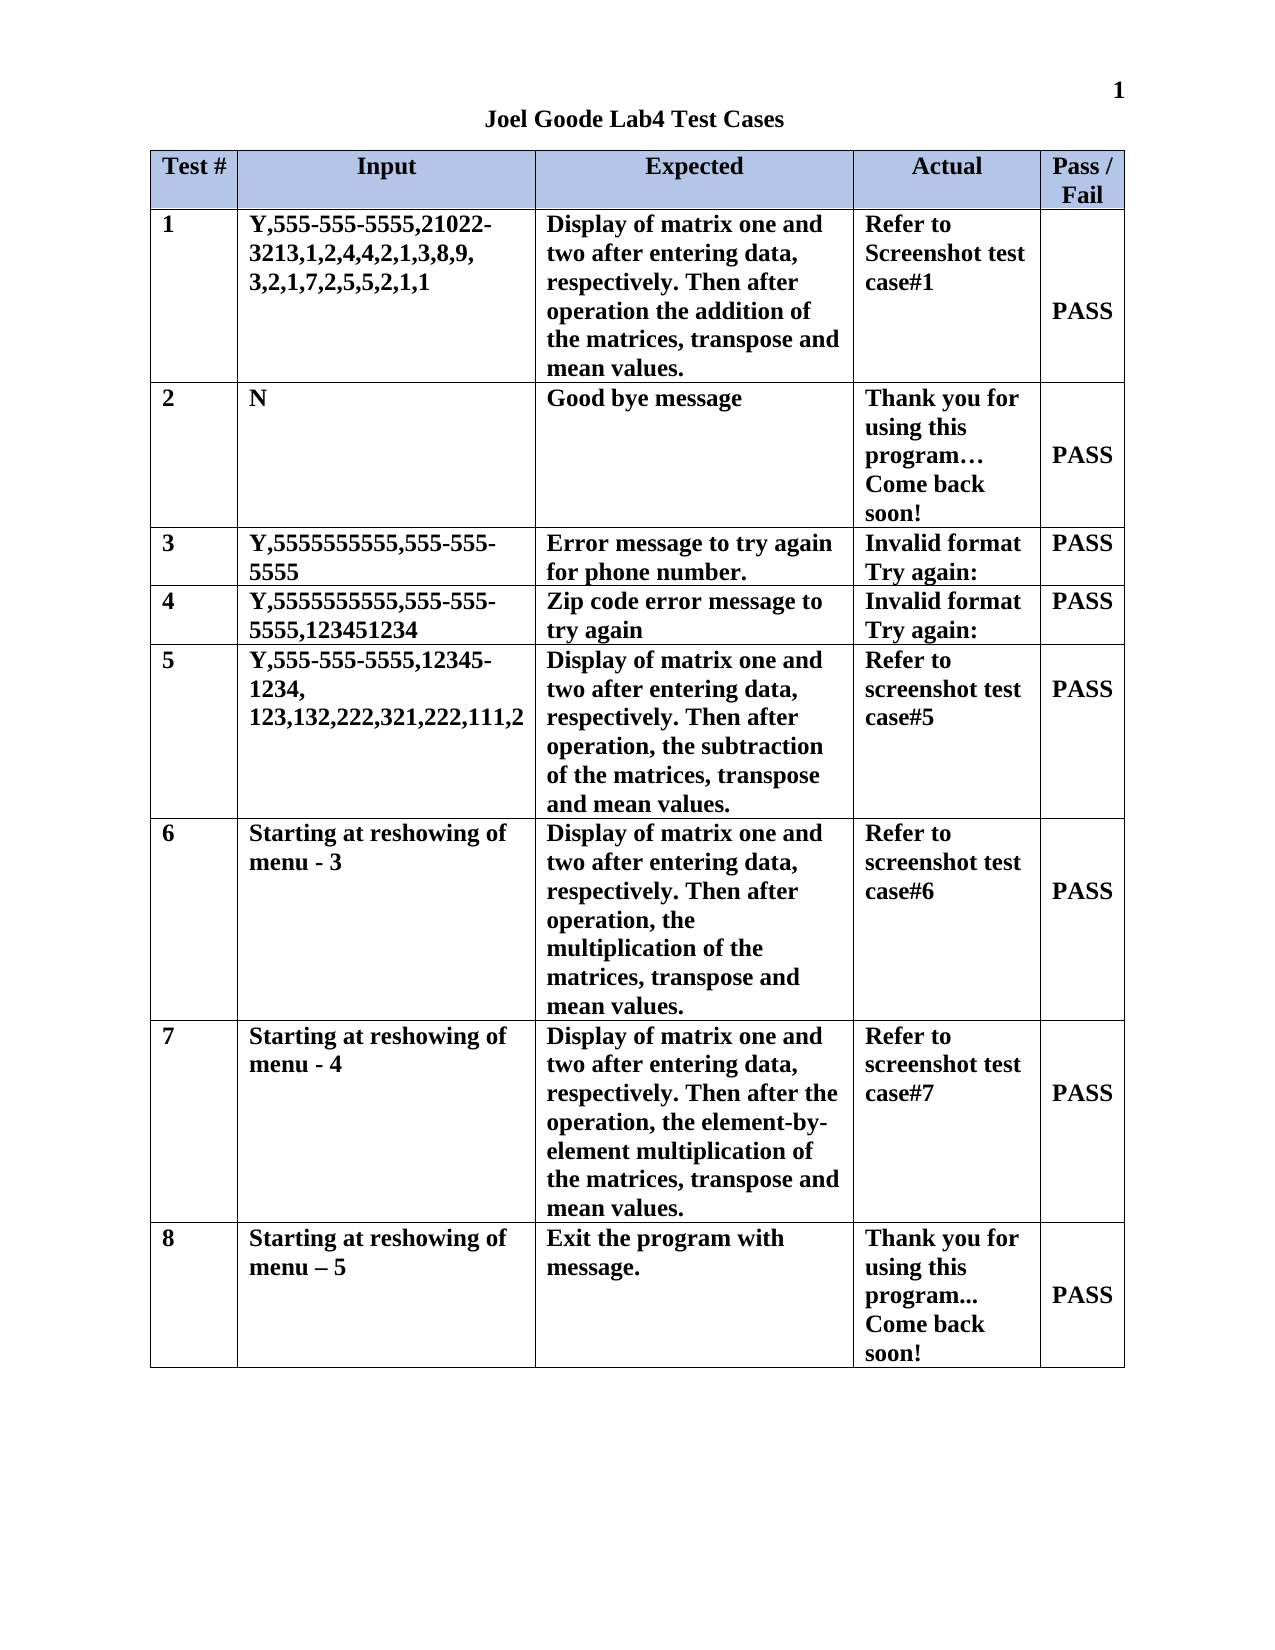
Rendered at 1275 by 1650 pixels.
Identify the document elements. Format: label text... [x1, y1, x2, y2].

table_cell Y,555-555-5555,21022-3213,1,2,4,4,2,1,3,8,9, 3,2,1,7,2,5,5,2,1,1 [238, 210, 535, 382]
table_cell 1 [151, 210, 237, 382]
table_cell Display of matrix one and two after entering data, respectively. Then after operation, the subtraction of the matrices, transpose and mean values. [536, 645, 853, 817]
table_cell PASS [1041, 645, 1124, 817]
table_cell PASS [1041, 383, 1124, 527]
table_cell Starting at reshowing of menu - 3 [238, 819, 535, 1020]
table_cell PASS [1041, 528, 1124, 585]
table_cell Refer to screenshot test case#6 [854, 819, 1040, 1020]
table_cell 2 [151, 383, 237, 527]
table_cell Display of matrix one and two after entering data, respectively. Then after operation, the multiplication of the matrices, transpose and mean values. [536, 819, 853, 1020]
table_cell Thank you for using this program… Come back soon! [854, 383, 1040, 527]
table_cell 3 [151, 528, 237, 585]
table_cell PASS [1041, 586, 1124, 644]
table_header Input [238, 151, 535, 208]
table_cell PASS [1041, 1223, 1124, 1367]
table_header Test # [151, 151, 237, 208]
table_cell 4 [151, 586, 237, 644]
table_cell Exit the program with message. [536, 1223, 853, 1367]
table_cell 6 [151, 819, 237, 1020]
table_header Pass / Fail [1041, 151, 1124, 208]
table_cell 7 [151, 1021, 237, 1222]
table_cell Y,555-555-5555,12345-1234, 123,132,222,321,222,111,2 [238, 645, 535, 817]
table_cell Starting at reshowing of menu - 4 [238, 1021, 535, 1222]
table_cell Refer to screenshot test case#7 [854, 1021, 1040, 1222]
table_cell Invalid format Try again: [854, 586, 1040, 644]
table_cell Display of matrix one and two after entering data, respectively. Then after the operation, the element-by-element multiplication of the matrices, transpose and mean values. [536, 1021, 853, 1222]
table_header Expected [536, 151, 853, 208]
table_cell Zip code error message to try again [536, 586, 853, 644]
table_cell PASS [1041, 819, 1124, 1020]
table_cell Refer to Screenshot test case#1 [854, 210, 1040, 382]
table_cell Good bye message [536, 383, 853, 527]
table_cell PASS [1041, 210, 1124, 382]
table_cell 8 [151, 1223, 237, 1367]
table_cell Refer to screenshot test case#5 [854, 645, 1040, 817]
table_cell Starting at reshowing of menu – 5 [238, 1223, 535, 1367]
table_cell Y,5555555555,555-555-5555,123451234 [238, 586, 535, 644]
table_cell Display of matrix one and two after entering data, respectively. Then after operation the addition of the matrices, transpose and mean values. [536, 210, 853, 382]
table_cell Y,5555555555,555-555-5555 [238, 528, 535, 585]
table_cell PASS [1041, 1021, 1124, 1222]
table_cell 5 [151, 645, 237, 817]
table_cell Invalid format Try again: [854, 528, 1040, 585]
table_cell Thank you for using this program... Come back soon! [854, 1223, 1040, 1367]
table_header Actual [854, 151, 1040, 208]
table_cell Error message to try again for phone number. [536, 528, 853, 585]
table_cell N [238, 383, 535, 527]
